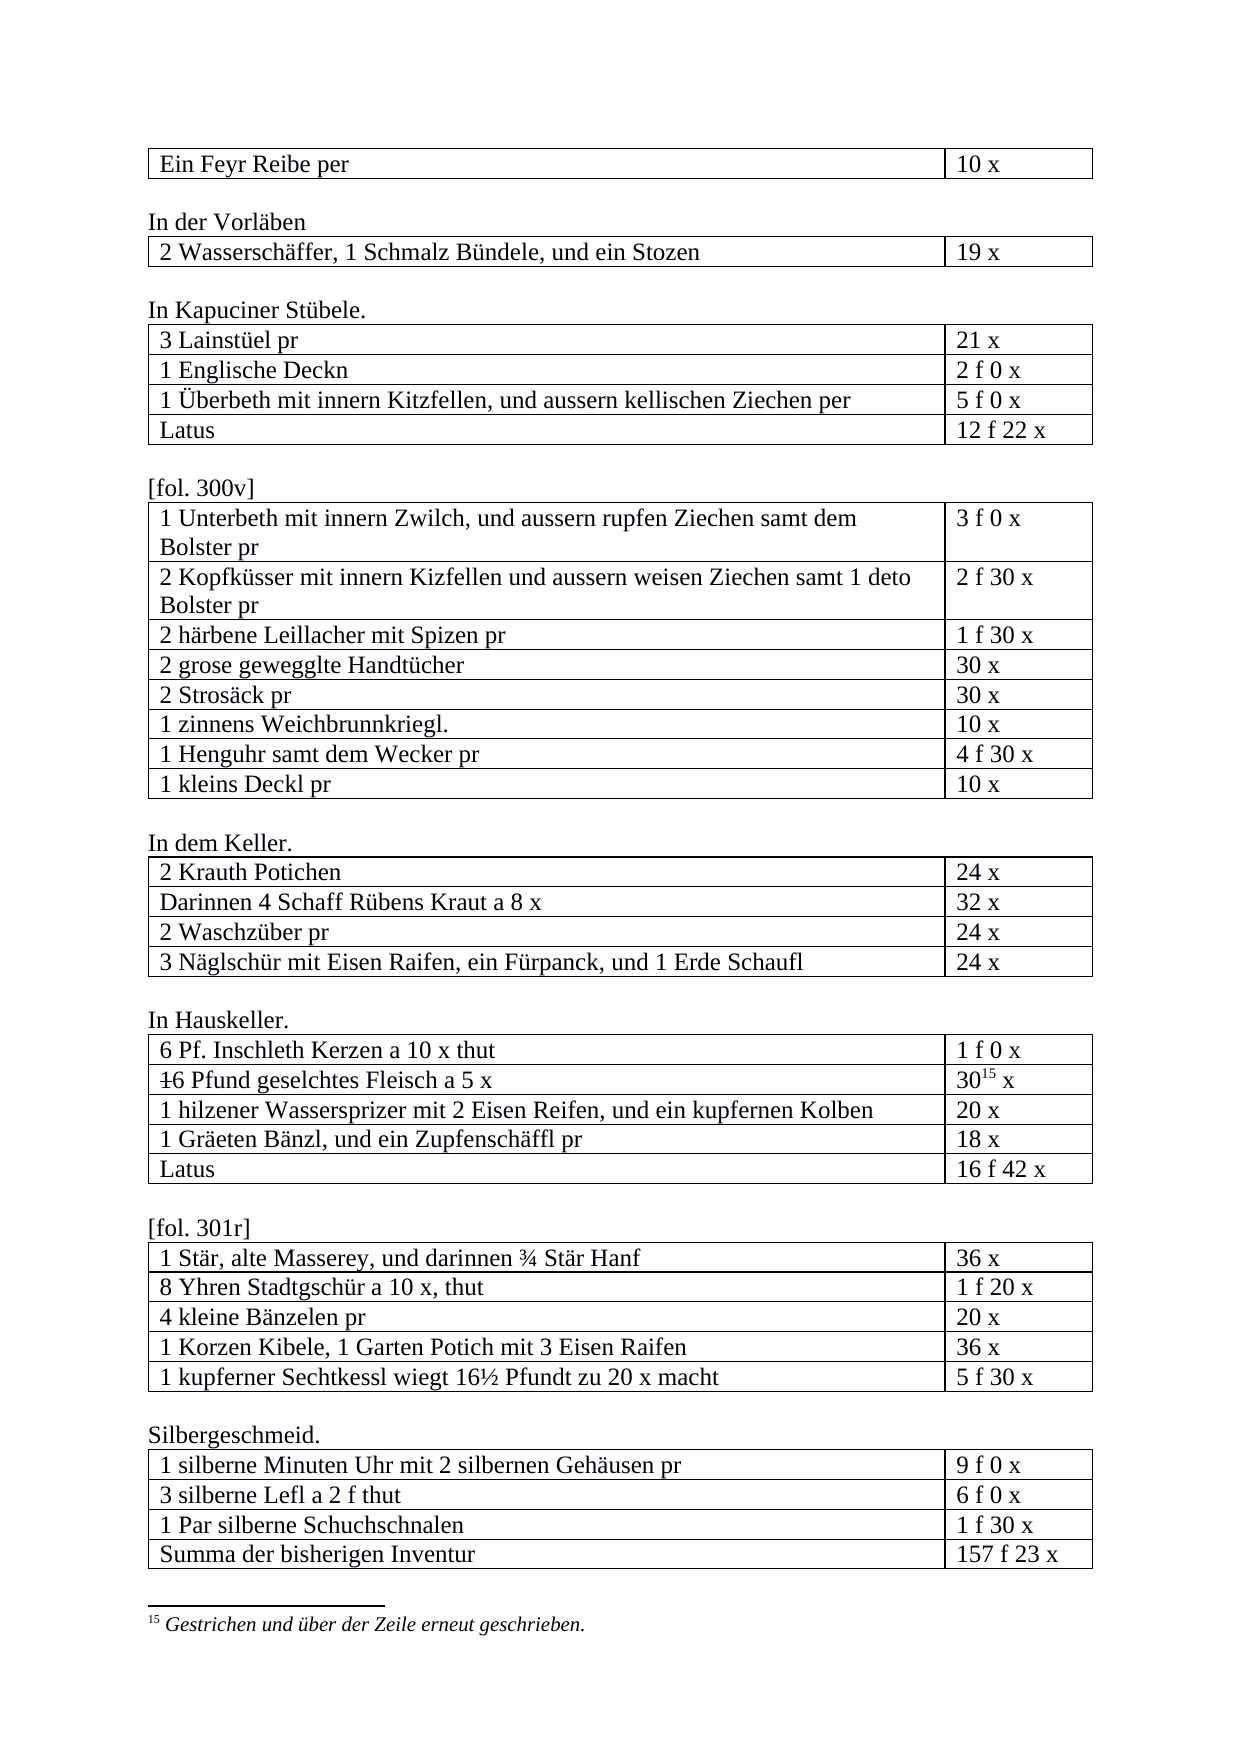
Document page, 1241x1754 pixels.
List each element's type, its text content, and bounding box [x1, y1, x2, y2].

table_cell Latus [149, 1154, 944, 1183]
table_cell 20 x [946, 1302, 1092, 1331]
table_cell 10 x [946, 149, 1092, 177]
table_cell 1 f 30 x [946, 620, 1092, 649]
text Silbergeschmeid. [148, 1420, 1093, 1449]
table_header 2 Krauth Potichen [149, 858, 944, 886]
text In der Vorläben [148, 207, 1093, 236]
table_header 9 f 0 x [946, 1450, 1092, 1479]
table_cell 16 Pfund geselchtes Fleisch a 5 x [149, 1065, 944, 1094]
table_cell 24 x [946, 947, 1092, 976]
text [fol. 300v] [148, 473, 1093, 502]
table_cell 1 Gräeten Bänzl, und ein Zupfenschäffl pr [149, 1125, 944, 1153]
table_cell 30 x [946, 1065, 1092, 1094]
table_cell 2 grose gewegglte Handtücher [149, 650, 944, 679]
table_cell 5 f 0 x [946, 385, 1092, 414]
table_cell 1 kupferner Sechtkessl wiegt 16½ Pfundt zu 20 x macht [149, 1362, 944, 1391]
table_cell 1 f 20 x [946, 1273, 1092, 1301]
table_header 6 Pf. Inschleth Kerzen a 10 x thut [149, 1035, 944, 1064]
table_header 24 x [946, 858, 1092, 886]
table_header 36 x [946, 1243, 1092, 1271]
table_cell 30 x [946, 650, 1092, 679]
table_cell 1 Korzen Kibele, 1 Garten Potich mit 3 Eisen Raifen [149, 1332, 944, 1361]
table_cell Darinnen 4 Schaff Rübens Kraut a 8 x [149, 887, 944, 916]
table_cell 30 x [946, 680, 1092, 708]
table_cell 1 kleins Deckl pr [149, 769, 944, 798]
table_header 21 x [946, 325, 1092, 354]
table_header 1 Unterbeth mit innern Zwilch, und aussern rupfen Ziechen samt dem Bolster pr [149, 503, 944, 561]
table_cell 10 x [946, 710, 1092, 738]
table_cell 2 Kopfküsser mit innern Kizfellen und aussern weisen Ziechen samt 1 deto Bolster pr [149, 562, 944, 619]
table_cell 1 Henguhr samt dem Wecker pr [149, 739, 944, 768]
table_cell Ein Feyr Reibe per [149, 149, 944, 177]
text [fol. 301r] [148, 1213, 1093, 1242]
table_cell 24 x [946, 917, 1092, 946]
table_cell Latus [149, 415, 944, 443]
table_cell 2 f 30 x [946, 562, 1092, 619]
table_cell 2 Waschzüber pr [149, 917, 944, 946]
table_cell 1 Par silberne Schuchschnalen [149, 1510, 944, 1538]
table_cell 32 x [946, 887, 1092, 916]
table_cell 2 härbene Leillacher mit Spizen pr [149, 620, 944, 649]
table_cell 1 hilzener Wassersprizer mit 2 Eisen Reifen, und ein kupfernen Kolben [149, 1095, 944, 1123]
table_cell Summa der bisherigen Inventur [149, 1540, 944, 1568]
table_cell 18 x [946, 1125, 1092, 1153]
table_header 3 Lainstüel pr [149, 325, 944, 354]
table_cell 2 Strosäck pr [149, 680, 944, 708]
table_cell 1 Englische Deckn [149, 355, 944, 384]
table_cell 5 f 30 x [946, 1362, 1092, 1391]
table_header 19 x [946, 237, 1092, 266]
table_header 1 f 0 x [946, 1035, 1092, 1064]
table_cell 157 f 23 x [946, 1540, 1092, 1568]
table_cell 20 x [946, 1095, 1092, 1123]
table_header 1 silberne Minuten Uhr mit 2 silbernen Gehäusen pr [149, 1450, 944, 1479]
table_cell 1 f 30 x [946, 1510, 1092, 1538]
table_cell 16 f 42 x [946, 1154, 1092, 1183]
text In Kapuciner Stübele. [148, 296, 1093, 324]
text In Hauskeller. [148, 1005, 1093, 1034]
table_cell 4 f 30 x [946, 739, 1092, 768]
table_cell 4 kleine Bänzelen pr [149, 1302, 944, 1331]
table_cell 8 Yhren Stadtgschür a 10 x, thut [149, 1273, 944, 1301]
table_cell 6 f 0 x [946, 1480, 1092, 1509]
table_cell 2 f 0 x [946, 355, 1092, 384]
table_cell 3 silberne Lefl a 2 f thut [149, 1480, 944, 1509]
table_cell 10 x [946, 769, 1092, 798]
table_cell 1 zinnens Weichbrunnkriegl. [149, 710, 944, 738]
table_header 3 f 0 x [946, 503, 1092, 561]
table_cell 1 Überbeth mit innern Kitzfellen, und aussern kellischen Ziechen per [149, 385, 944, 414]
table_cell 12 f 22 x [946, 415, 1092, 443]
text In dem Keller. [148, 828, 1093, 856]
table_cell 36 x [946, 1332, 1092, 1361]
table_header 1 Stär, alte Masserey, und darinnen ¾ Stär Hanf [149, 1243, 944, 1271]
table_header 2 Wasserschäffer, 1 Schmalz Bündele, und ein Stozen [149, 237, 944, 266]
table_cell 3 Näglschür mit Eisen Raifen, ein Fürpanck, und 1 Erde Schaufl [149, 947, 944, 976]
